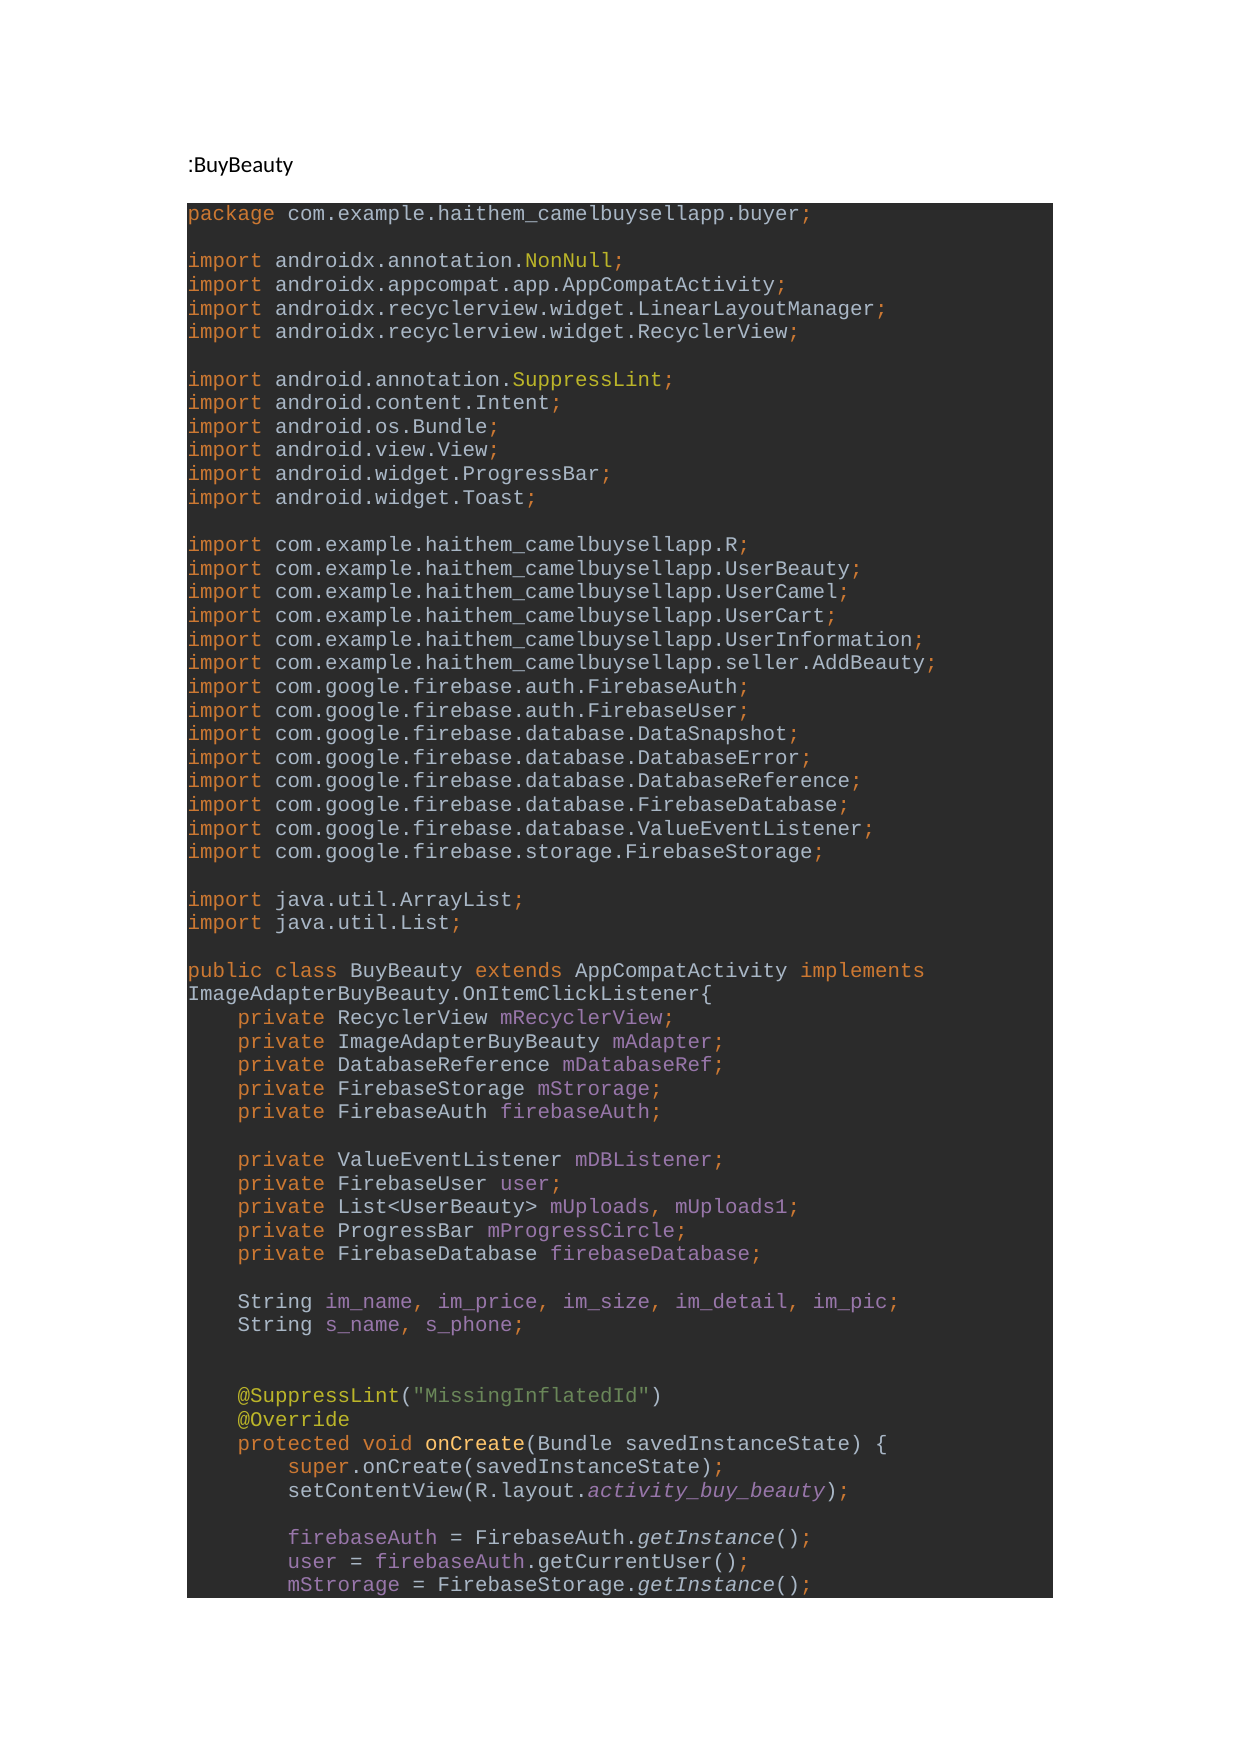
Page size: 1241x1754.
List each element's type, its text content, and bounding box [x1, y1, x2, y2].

text BuyBeauty: [187, 150, 1053, 178]
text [187, 203, 1053, 1598]
